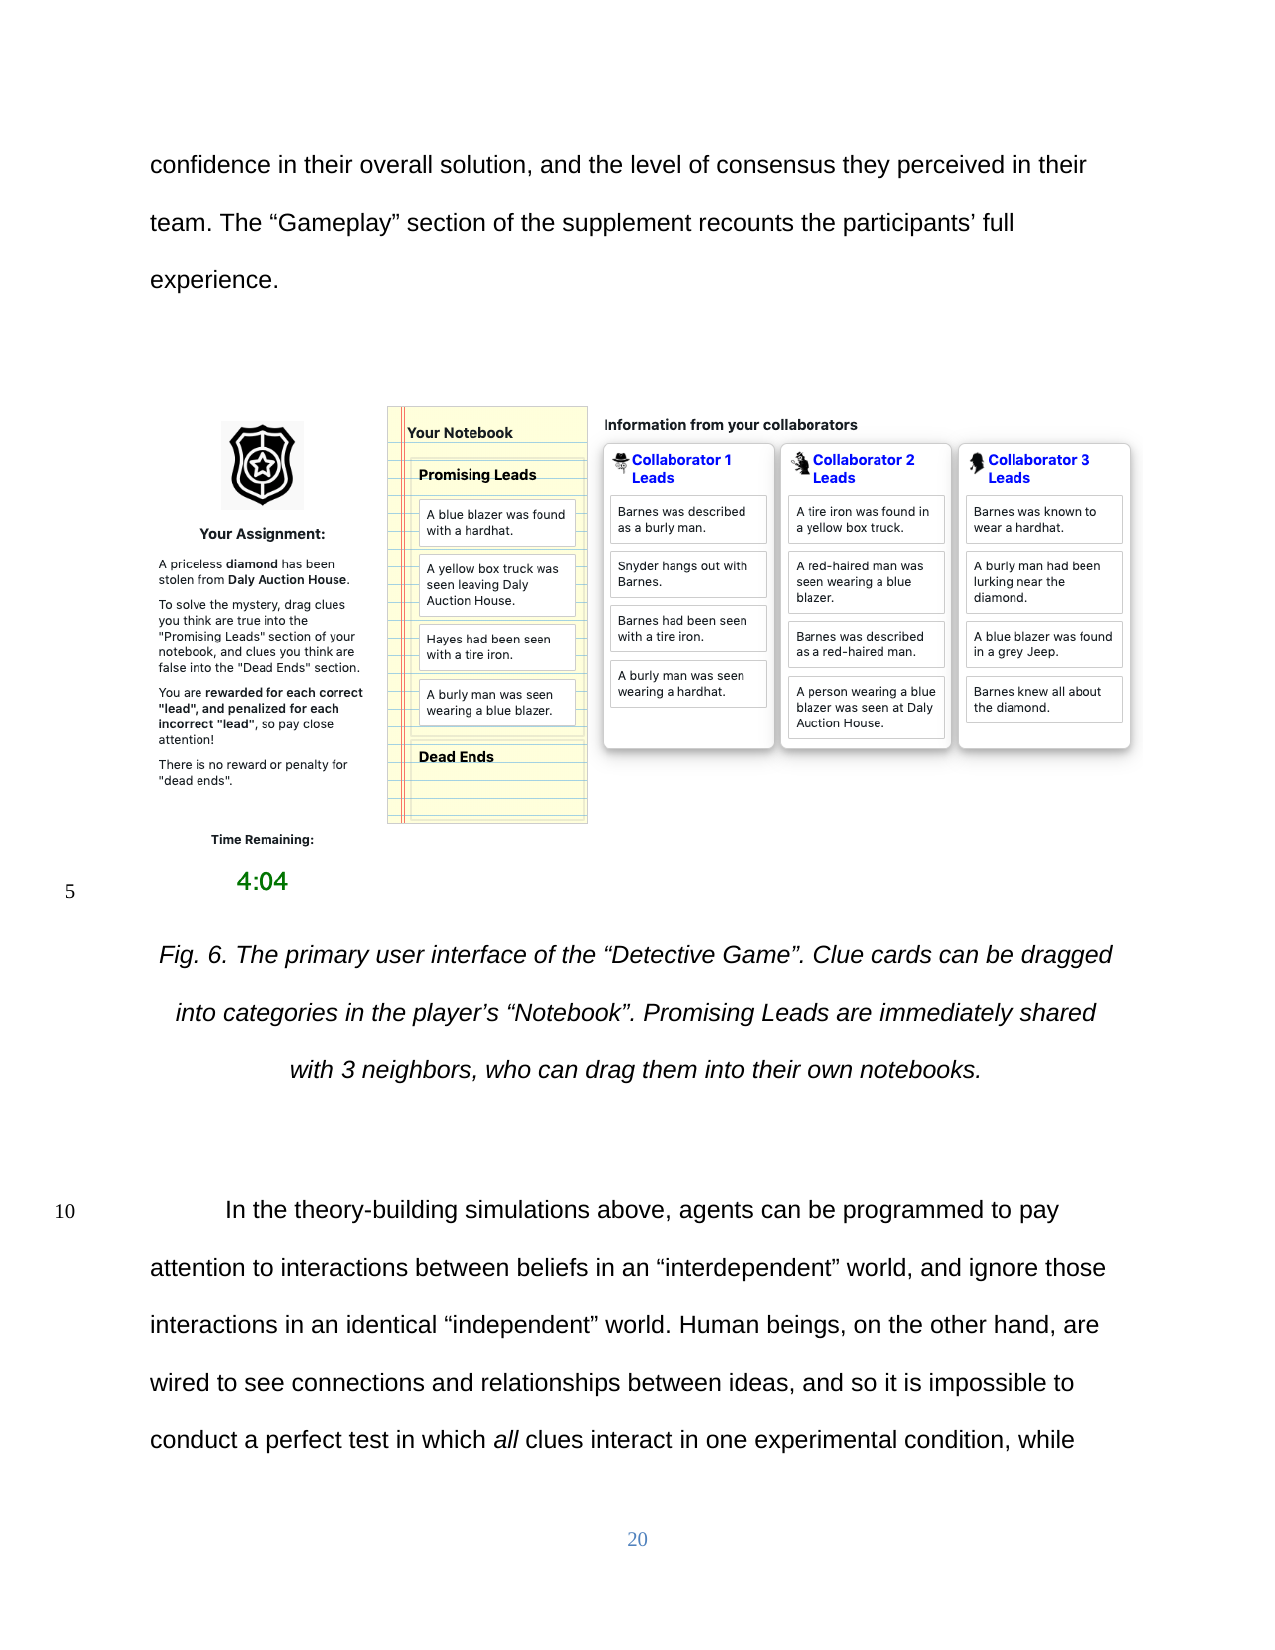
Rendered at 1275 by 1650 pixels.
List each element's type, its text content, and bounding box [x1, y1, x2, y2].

text Fig. 6. The primary user interface of the “Detective Game”. Clue cards can be dragged into categories in the player’s “Notebook”. Promising Leads are immediately shared with 3 neighbors, who can drag them into their own notebooks. [150, 940, 1125, 1084]
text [150, 150, 1125, 294]
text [150, 1195, 1125, 1454]
picture [131, 405, 1150, 899]
